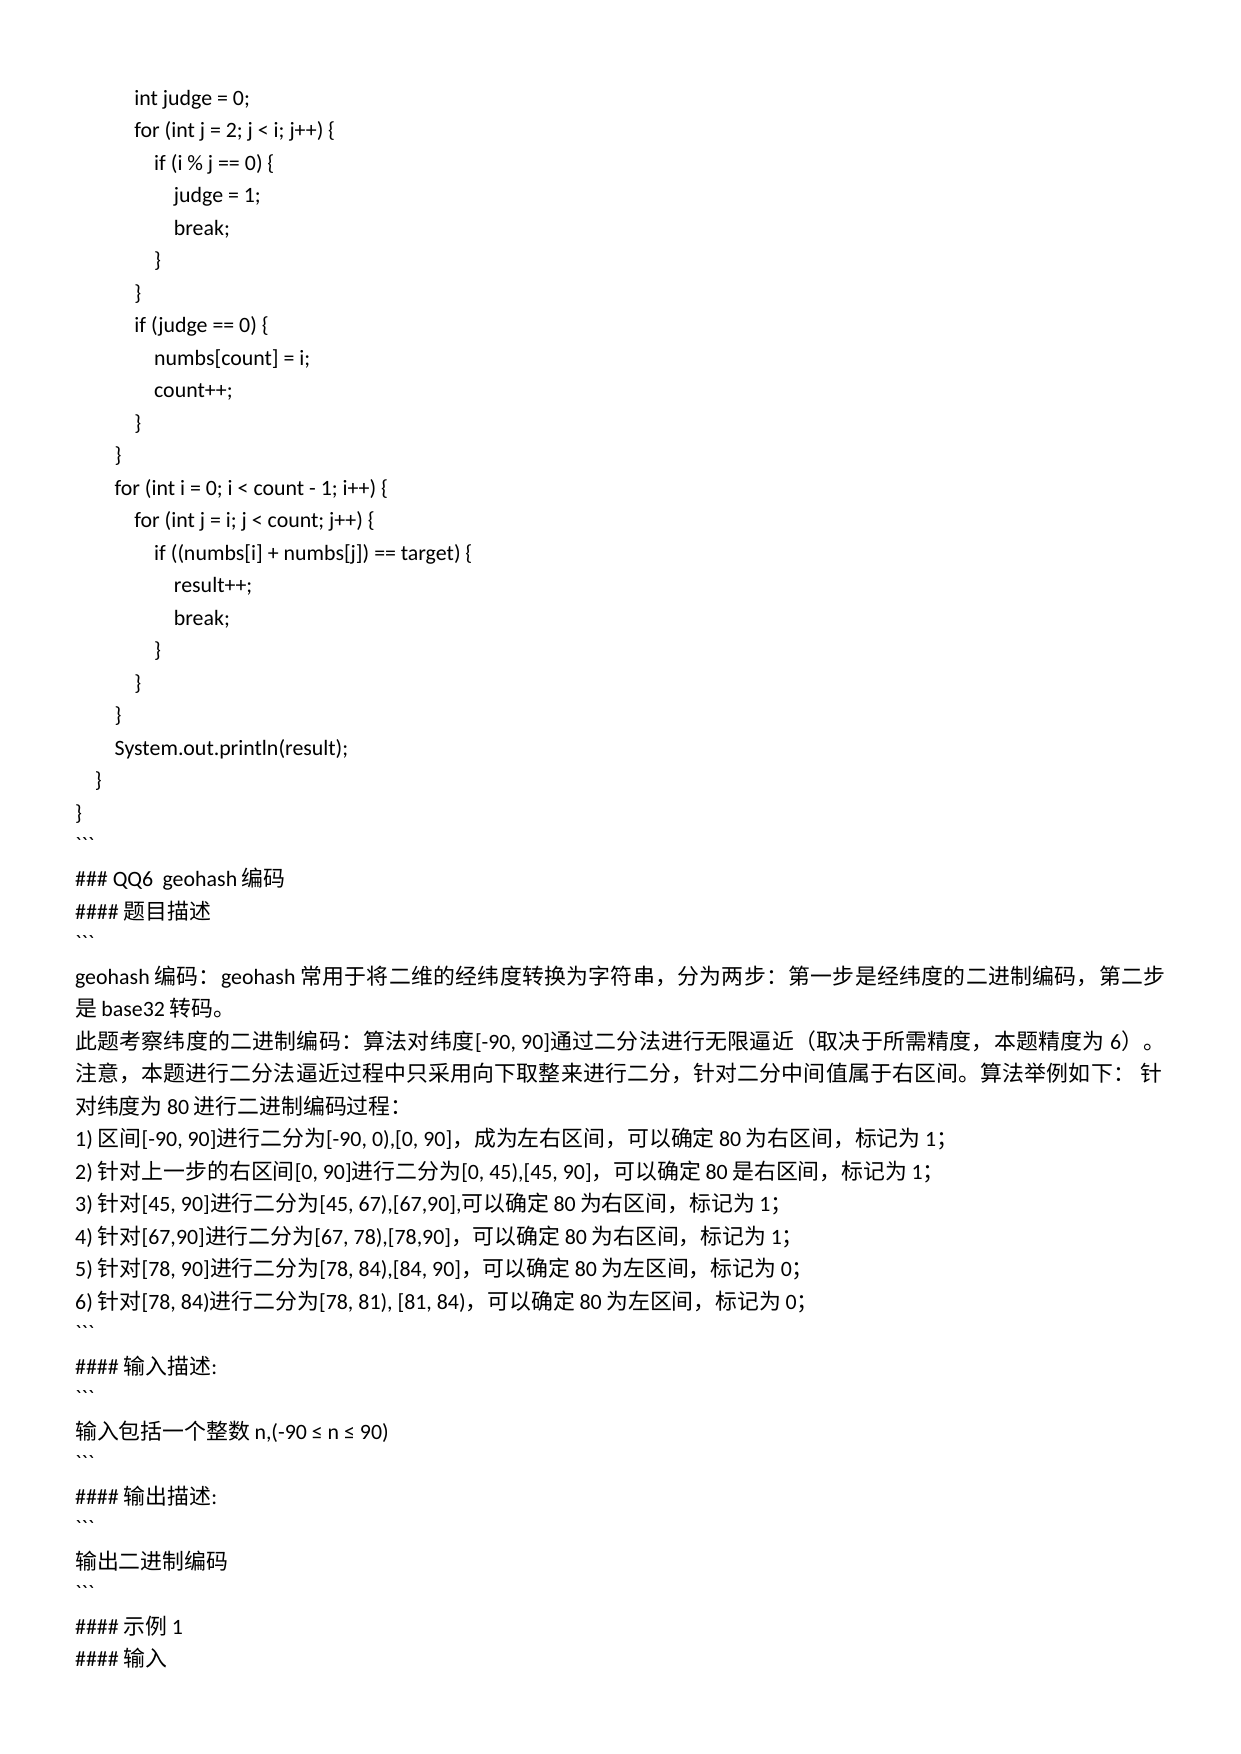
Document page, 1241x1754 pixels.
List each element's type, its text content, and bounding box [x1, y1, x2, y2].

text break; [75, 601, 1165, 633]
text } [75, 406, 1165, 438]
text 2) 针对上一步的右区间[0, 90]进行二分为[0, 45),[45, 90]，可以确定80是右区间，标记为1； [75, 1153, 1165, 1186]
text 6) 针对[78, 84)进行二分为[78, 81), [81, 84)，可以确定80为左区间，标记为0； [75, 1283, 1165, 1316]
text break; [75, 211, 1165, 243]
text if (i % j == 0) { [75, 146, 1165, 178]
text 输出二进制编码 [75, 1543, 1165, 1576]
text #### 输入描述: [75, 1348, 1165, 1381]
text count++; [75, 373, 1165, 406]
text #### 示例1 [75, 1608, 1165, 1641]
text } [75, 243, 1165, 276]
text 4) 针对[67,90]进行二分为[67, 78),[78,90]，可以确定80为右区间，标记为1； [75, 1218, 1165, 1251]
text 3) 针对[45, 90]进行二分为[45, 67),[67,90],可以确定80为右区间，标记为1； [75, 1186, 1165, 1218]
text int judge = 0; [75, 81, 1165, 113]
text ``` [75, 1381, 1165, 1413]
text 5) 针对[78, 90]进行二分为[78, 84),[84, 90]，可以确定80为左区间，标记为0； [75, 1251, 1165, 1283]
text } [75, 796, 1165, 828]
text geohash编码：geohash常用于将二维的经纬度转换为字符串，分为两步：第一步是经纬度的二进制编码，第二步是base32转码。 [75, 958, 1165, 1023]
text ``` [75, 926, 1165, 958]
text ### QQ6 geohash编码 [75, 861, 1165, 893]
text judge = 1; [75, 178, 1165, 211]
text if ((numbs[i] + numbs[j]) == target) { [75, 536, 1165, 568]
text ``` [75, 828, 1165, 861]
text numbs[count] = i; [75, 341, 1165, 373]
text } [75, 698, 1165, 731]
text 输入包括一个整数n,(-90 ≤ n ≤ 90) [75, 1413, 1165, 1446]
text for (int i = 0; i < count - 1; i++) { [75, 471, 1165, 503]
text if (judge == 0) { [75, 308, 1165, 341]
text #### 题目描述 [75, 893, 1165, 926]
text for (int j = i; j < count; j++) { [75, 503, 1165, 536]
text 1) 区间[-90, 90]进行二分为[-90, 0),[0, 90]，成为左右区间，可以确定80为右区间，标记为1； [75, 1121, 1165, 1153]
text ``` [75, 1316, 1165, 1348]
text } [75, 763, 1165, 796]
text ``` [75, 1446, 1165, 1478]
text for (int j = 2; j < i; j++) { [75, 113, 1165, 146]
text } [75, 438, 1165, 471]
text #### 输出描述: [75, 1478, 1165, 1511]
text 此题考察纬度的二进制编码：算法对纬度[-90, 90]通过二分法进行无限逼近（取决于所需精度，本题精度为6）。注意，本题进行二分法逼近过程中只采用向下取整来进行二分，针对二分中间值属于右区间。算法举例如下： 针对纬度为80进行二进制编码过程： [75, 1023, 1165, 1121]
text ``` [75, 1576, 1165, 1608]
text result++; [75, 568, 1165, 601]
text ``` [75, 1511, 1165, 1543]
text } [75, 633, 1165, 666]
text } [75, 276, 1165, 308]
text System.out.println(result); [75, 731, 1165, 763]
text #### 输入 [75, 1641, 1165, 1673]
text } [75, 666, 1165, 698]
